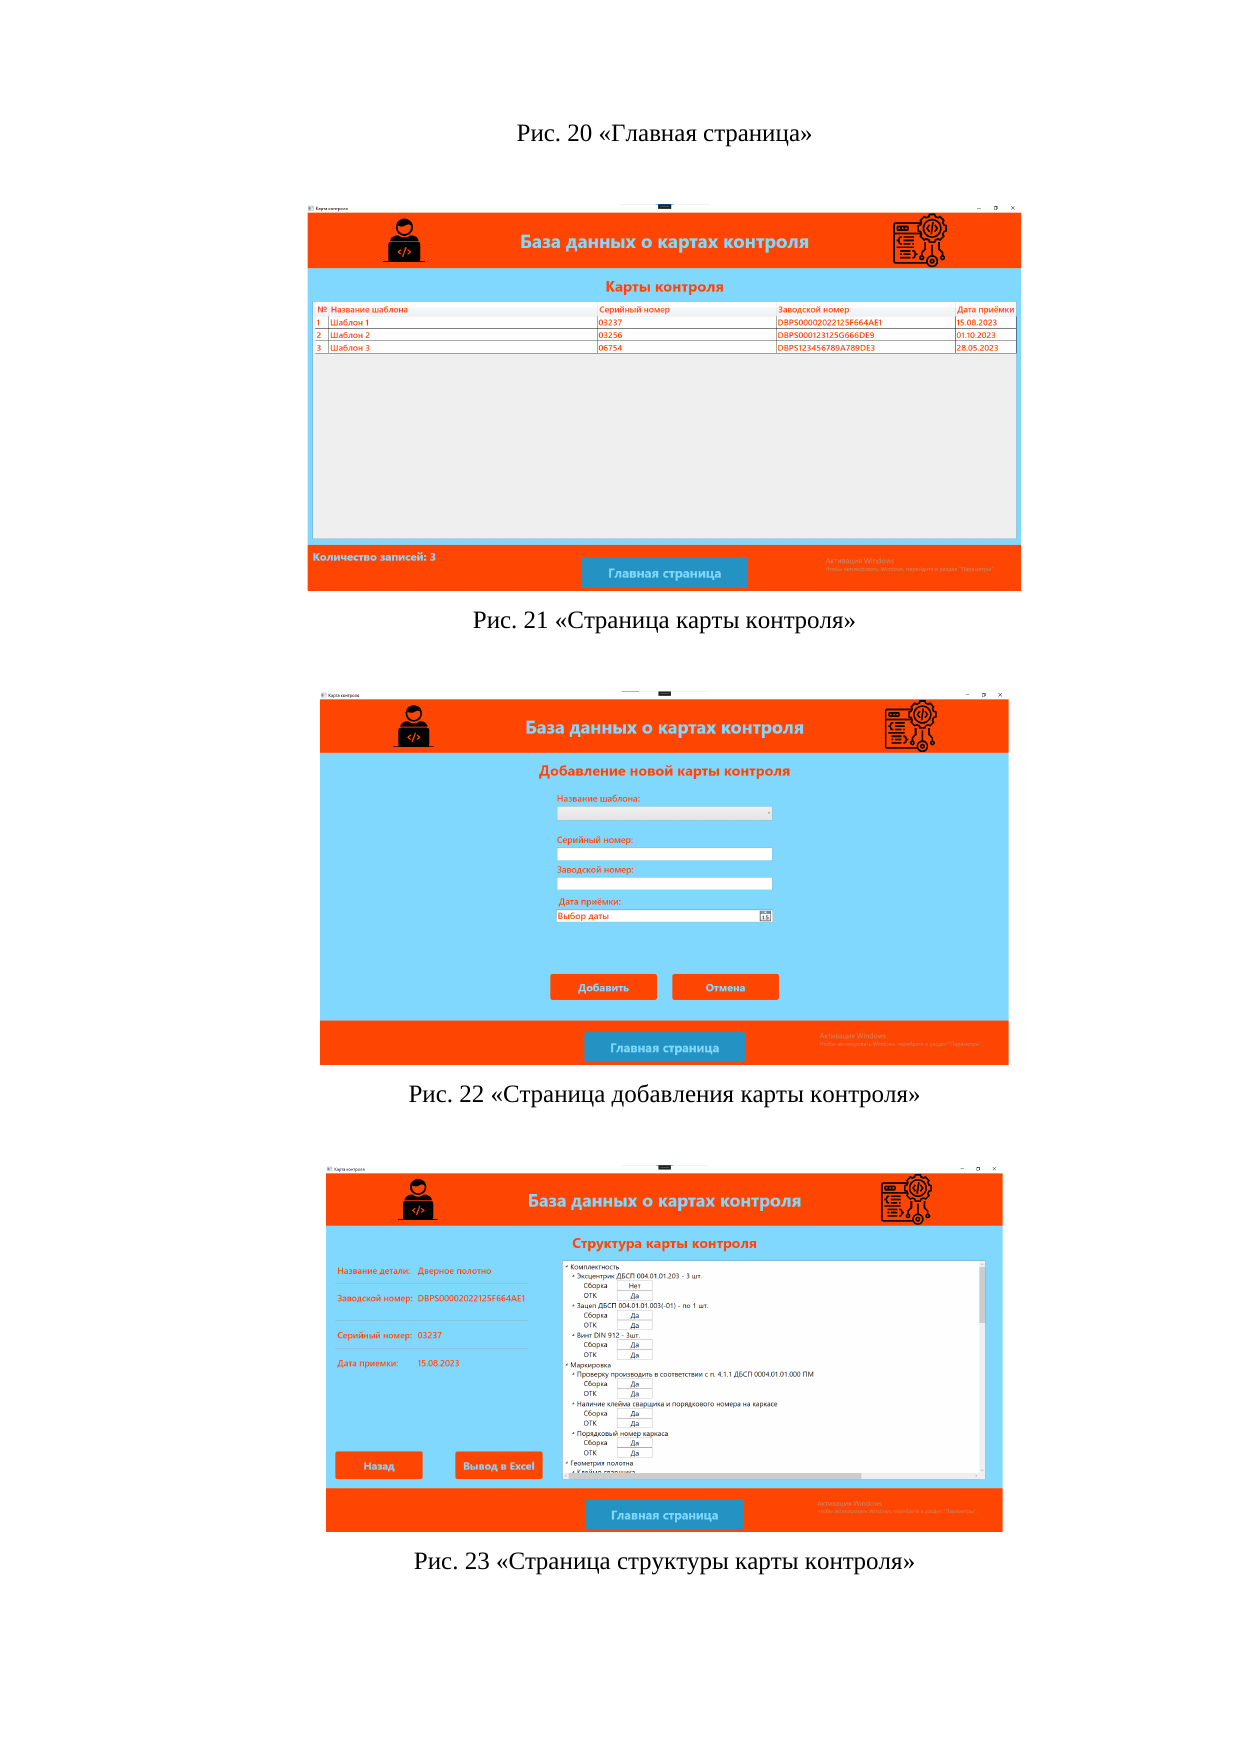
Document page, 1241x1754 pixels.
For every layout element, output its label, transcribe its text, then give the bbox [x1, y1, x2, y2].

picture [320, 691, 1009, 1065]
picture [307, 204, 1022, 591]
text Рис. 23 «Страница структуры карты контроля» [177, 1546, 1152, 1575]
picture [326, 1165, 1003, 1532]
text Рис. 22 «Страница добавления карты контроля» [177, 1079, 1152, 1108]
text Рис. 21 «Страница карты контроля» [177, 605, 1152, 634]
text Рис. 20 «Главная страница» [177, 118, 1152, 147]
